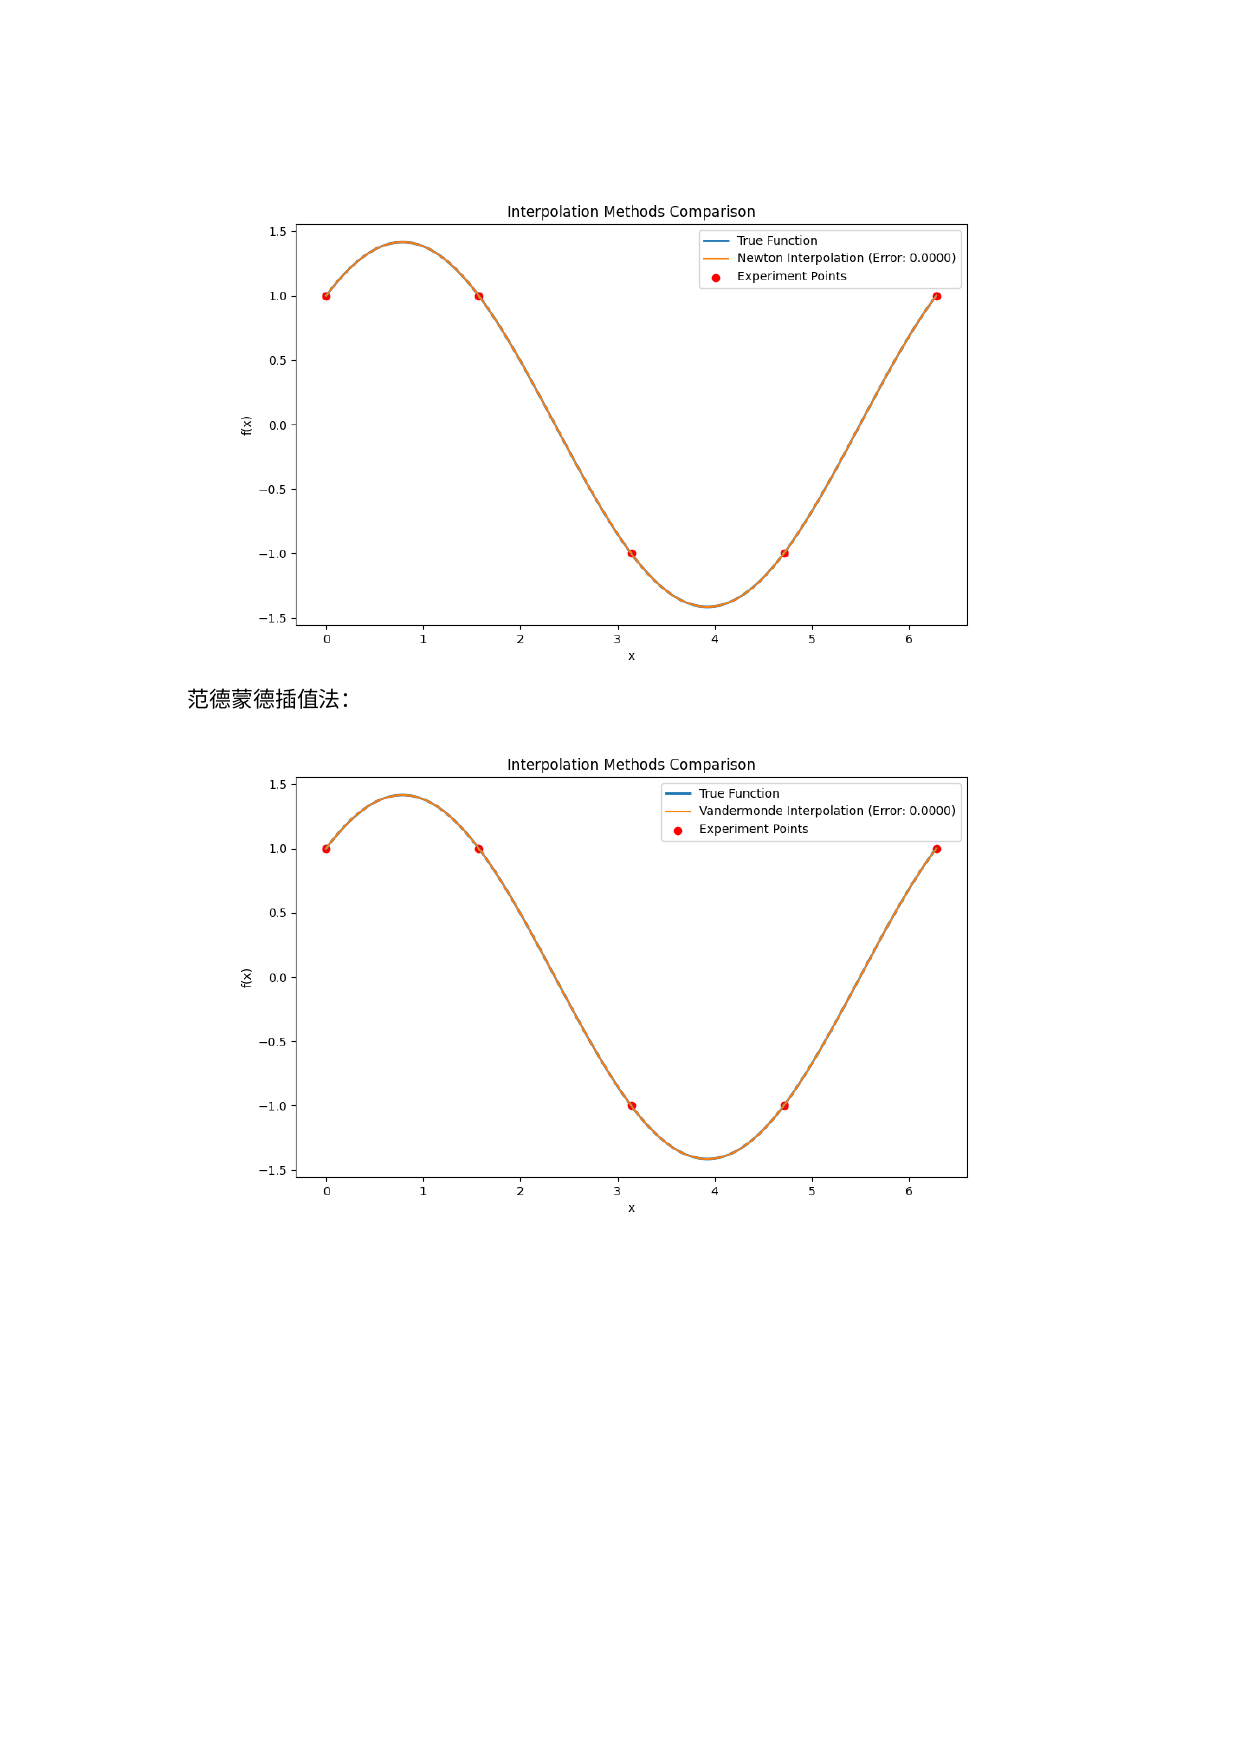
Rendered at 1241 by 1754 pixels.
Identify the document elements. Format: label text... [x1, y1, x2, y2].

picture [187, 162, 1053, 682]
picture [187, 714, 1053, 1234]
text 范德蒙德插值法： [187, 682, 1053, 714]
